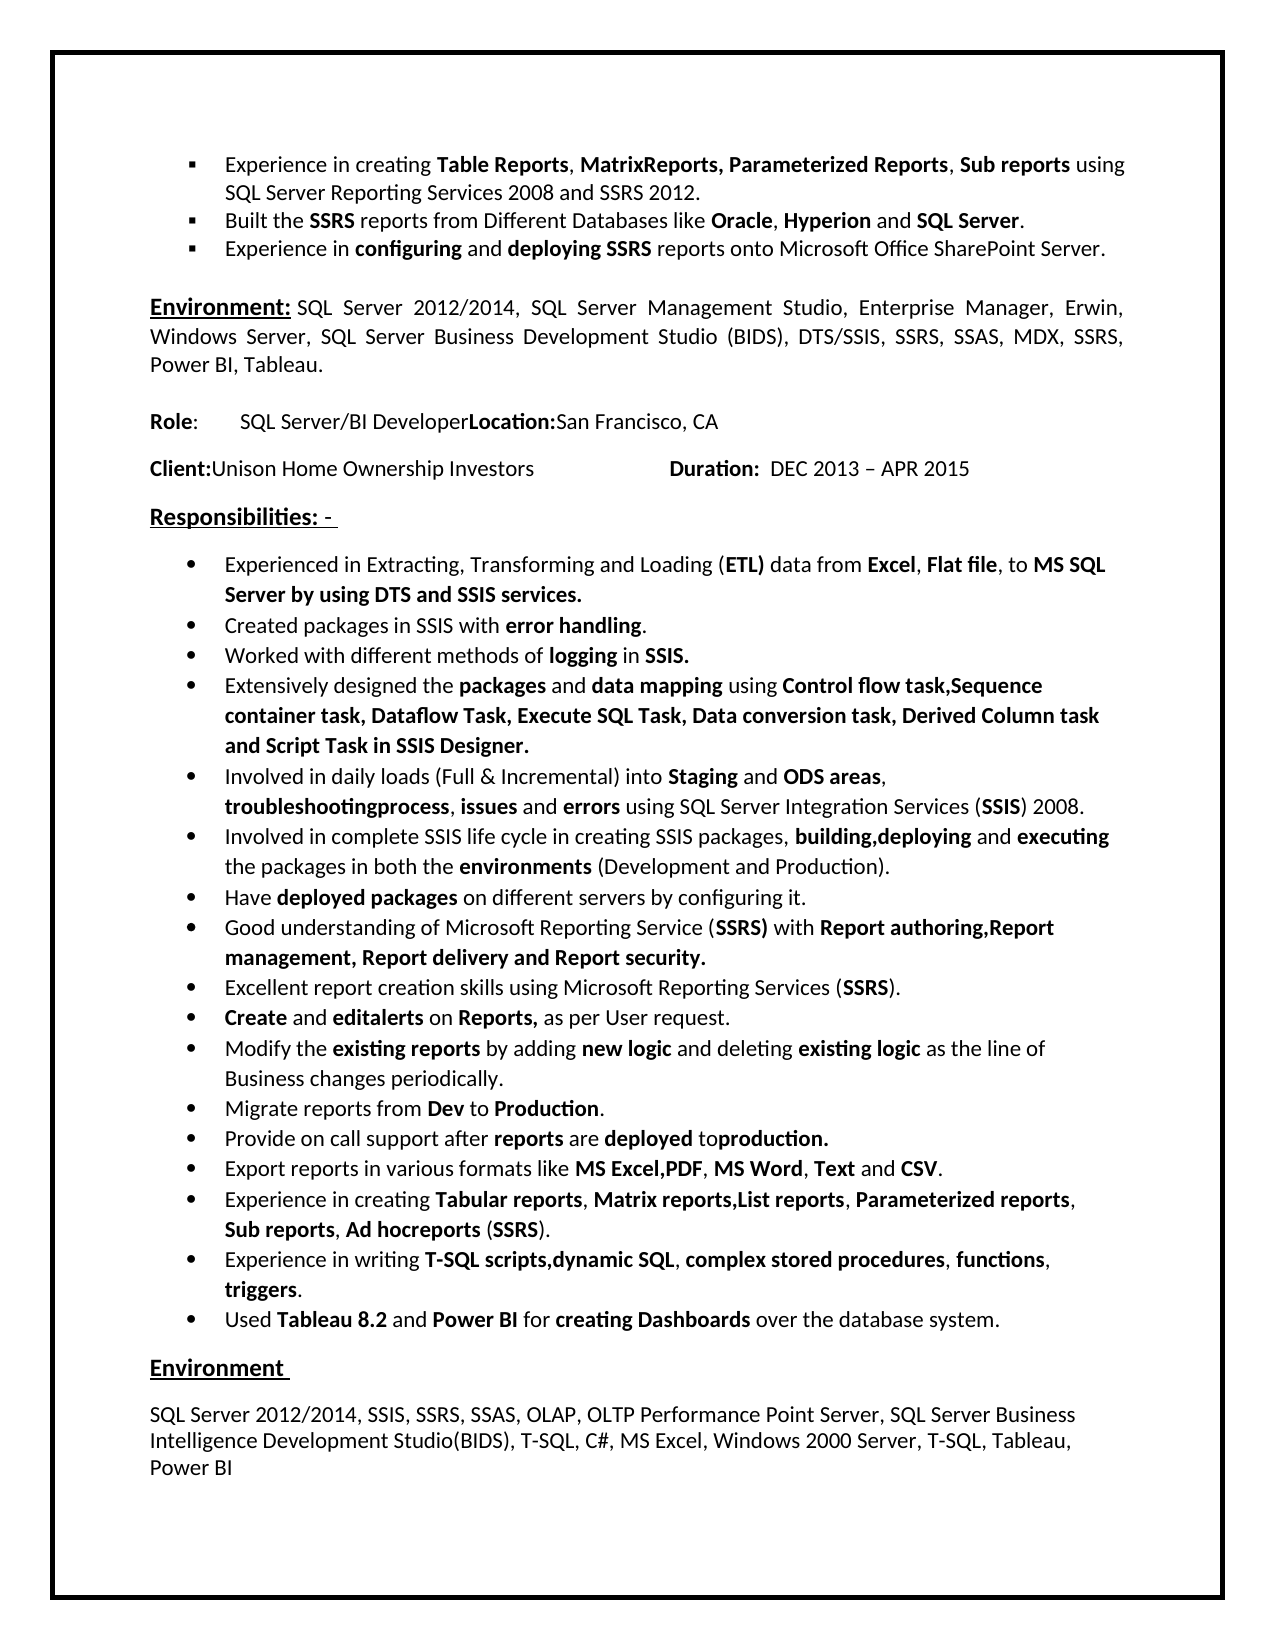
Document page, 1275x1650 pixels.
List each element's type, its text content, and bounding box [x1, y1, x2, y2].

text Role: SQL Server/BI DeveloperLocation:San Francisco, CA [150, 407, 1125, 435]
list Experience in configuring and deploying SSRS reports onto Microsoft Office SharePoint Server. [187, 234, 1125, 262]
list Experienced in Extracting, Transforming and Loading (ETL) data from Excel, Flat file, to MS SQL Server by using DTS and SSIS services. [187, 550, 1114, 608]
list Involved in daily loads (Full & Incremental) into Staging and ODS areas, troubleshootingprocess, issues and errors using SQL Server Integration Services (SSIS) 2008. [187, 762, 1114, 820]
list Modify the existing reports by adding new logic and deleting existing logic as the line of Business changes periodically. [187, 1034, 1114, 1092]
list Experience in creating Tabular reports, Matrix reports,List reports, Parameterized reports, Sub reports, Ad hocreports (SSRS). [187, 1185, 1114, 1243]
list Experience in writing T-SQL scripts,dynamic SQL, complex stored procedures, functions, triggers. [187, 1245, 1114, 1303]
list Involved in complete SSIS life cycle in creating SSIS packages, building,deploying and executing the packages in both the environments (Development and Production). [187, 822, 1114, 880]
list Good understanding of Microsoft Reporting Service (SSRS) with Report authoring,Report management, Report delivery and Report security. [187, 913, 1114, 971]
list Used Tableau 8.2 and Power BI for creating Dashboards over the database system. [187, 1306, 1114, 1333]
list Extensively designed the packages and data mapping using Control flow task,Sequence container task, Dataflow Task, Execute SQL Task, Data conversion task, Derived Column task and Script Task in SSIS Designer. [187, 671, 1114, 759]
list Excellent report creation skills using Microsoft Reporting Services (SSRS). [187, 973, 1114, 1001]
text SQL Server 2012/2014, SSIS, SSRS, SSAS, OLAP, OLTP Performance Point Server, SQL Server Business Intelligence Development Studio(BIDS), T-SQL, C#, MS Excel, Windows 2000 Server, T-SQL, Tableau, Power BI [149, 1402, 1125, 1481]
text Environment [149, 1352, 1114, 1383]
list Worked with different methods of logging in SSIS. [187, 641, 1114, 669]
text Client:Unison Home Ownership Investors Duration: DEC 2013 – APR 2015 [150, 454, 1125, 482]
list Migrate reports from Dev to Production. [187, 1094, 1114, 1122]
list Created packages in SSIS with error handling. [187, 611, 1114, 639]
list Built the SSRS reports from Different Databases like Oracle, Hyperion and SQL Server. [187, 206, 1125, 234]
list Create and editalerts on Reports, as per User request. [187, 1003, 1114, 1031]
list Experience in creating Table Reports, MatrixReports, Parameterized Reports, Sub reports using SQL Server Reporting Services 2008 and SSRS 2012. [187, 150, 1125, 206]
list Have deployed packages on different servers by configuring it. [187, 883, 1114, 911]
list Provide on call support after reports are deployed toproduction. [187, 1124, 1114, 1152]
list Export reports in various formats like MS Excel,PDF, MS Word, Text and CSV. [187, 1154, 1114, 1182]
text Environment: SQL Server 2012/2014, SQL Server Management Studio, Enterprise Manager, Erwin, Windows Server, SQL Server Business Development Studio (BIDS), DTS/SSIS, SSRS, SSAS, MDX, SSRS, Power BI, Tableau. [150, 291, 1125, 378]
text Responsibilities: - [149, 501, 1114, 531]
